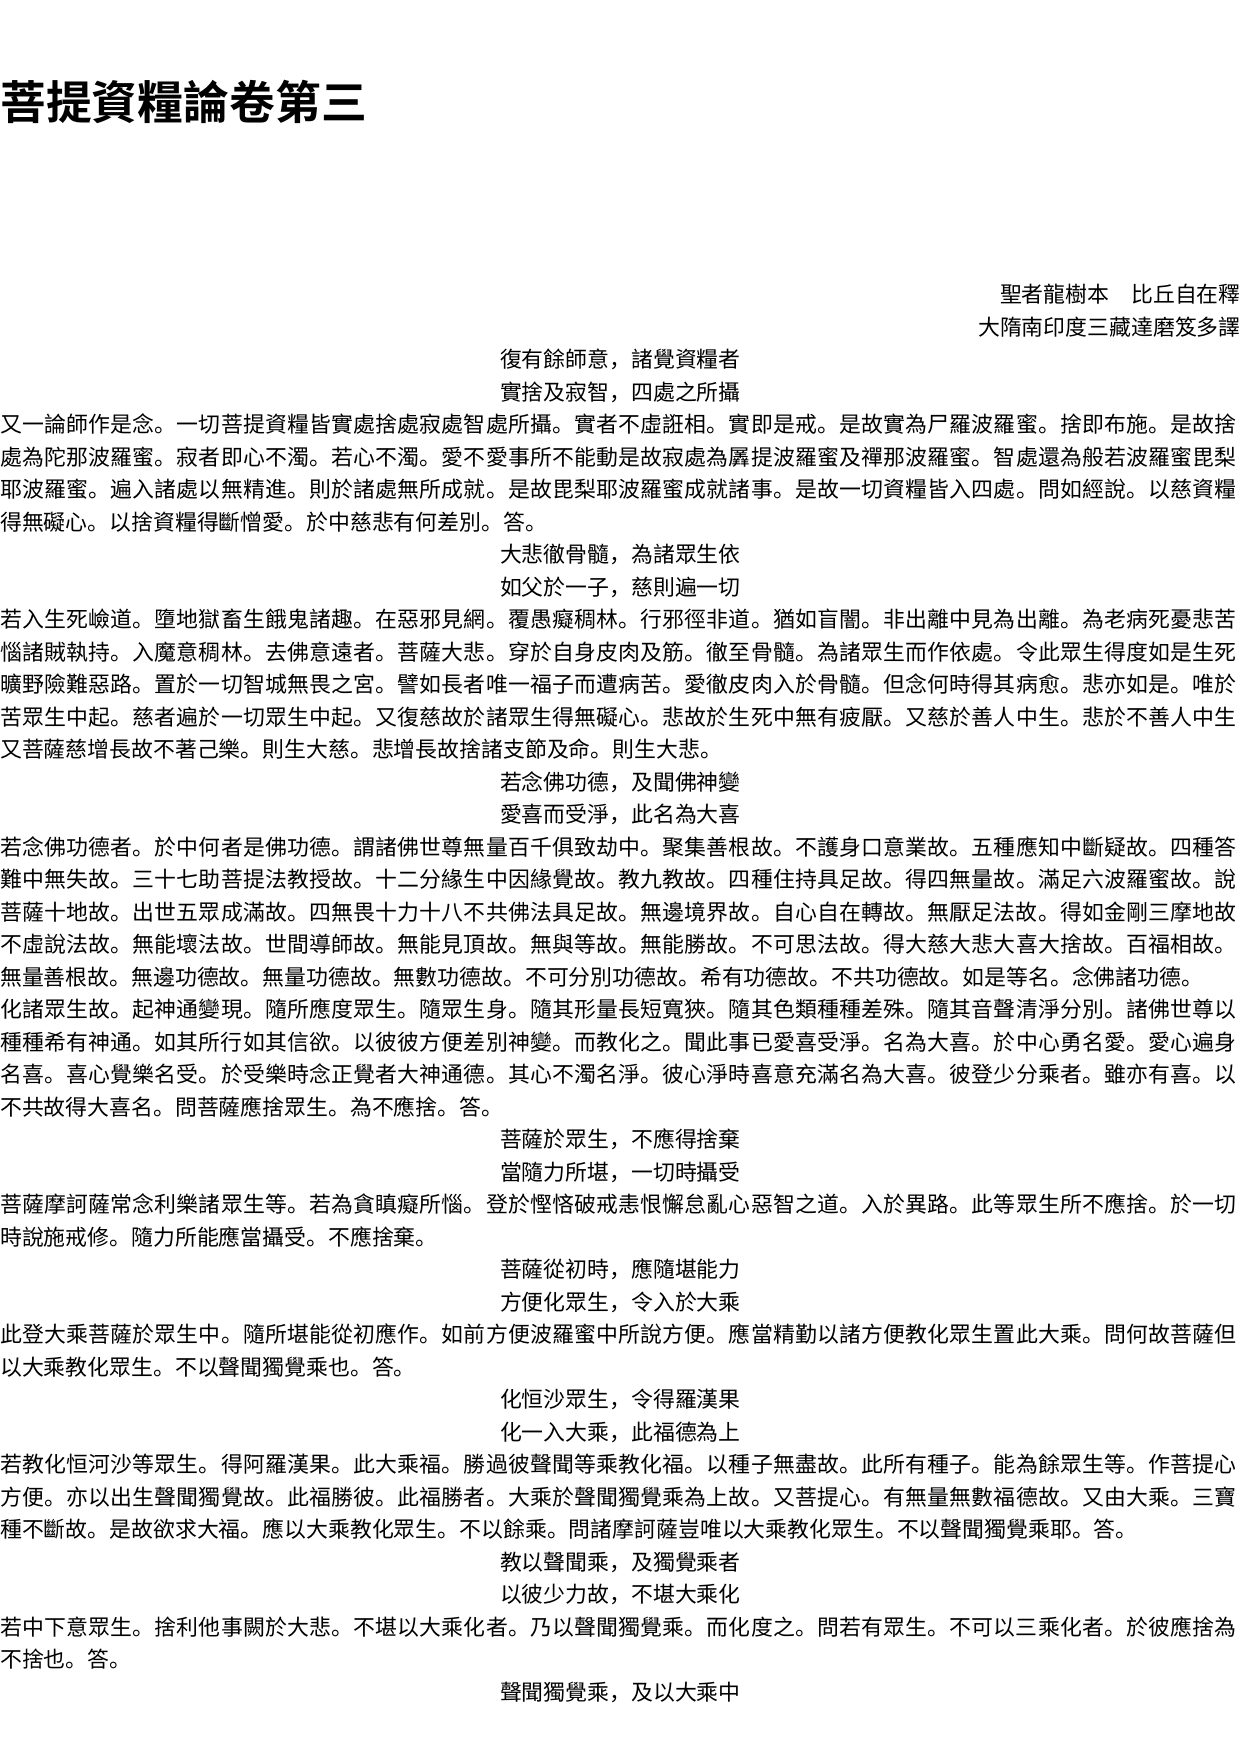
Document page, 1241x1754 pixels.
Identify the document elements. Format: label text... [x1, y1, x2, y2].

text 若教化恒河沙等眾生。得阿羅漢果。此大乘福。勝過彼聲聞等乘教化福。以種子無盡故。此所有種子。能為餘眾生等。作菩提心方便。亦以出生聲聞獨覺故。此福勝彼。此福勝者。大乘於聲聞獨覺乘為上故。又菩提心。有無量無數福德故。又由大乘。三寶種不斷故。是故欲求大福。應以大乘教化眾生。不以餘乘。問諸摩訶薩豈唯以大乘教化眾生。不以聲聞獨覺乘耶。答。 [0, 1447, 1240, 1544]
text 又一論師作是念。一切菩提資糧皆實處捨處寂處智處所攝。實者不虛誑相。實即是戒。是故實為尸羅波羅蜜。捨即布施。是故捨處為陀那波羅蜜。寂者即心不濁。若心不濁。愛不愛事所不能動是故寂處為羼提波羅蜜及禪那波羅蜜。智處還為般若波羅蜜毘梨耶波羅蜜。遍入諸處以無精進。則於諸處無所成就。是故毘梨耶波羅蜜成就諸事。是故一切資糧皆入四處。問如經說。以慈資糧得無礙心。以捨資糧得斷憎愛。於中慈悲有何差別。答。 [0, 407, 1240, 537]
text 大隋南印度三藏達磨笈多譯 [0, 309, 1240, 342]
text 實捨及寂智，四處之所攝 [0, 374, 1240, 407]
text 化諸眾生故。起神通變現。隨所應度眾生。隨眾生身。隨其形量長短寬狹。隨其色類種種差殊。隨其音聲清淨分別。諸佛世尊以種種希有神通。如其所行如其信欲。以彼彼方便差別神變。而教化之。聞此事已愛喜受淨。名為大喜。於中心勇名愛。愛心遍身名喜。喜心覺樂名受。於受樂時念正覺者大神通德。其心不濁名淨。彼心淨時喜意充滿名為大喜。彼登少分乘者。雖亦有喜。以不共故得大喜名。問菩薩應捨眾生。為不應捨。答。 [0, 992, 1240, 1122]
text 若念佛功德，及聞佛神變 [0, 764, 1240, 797]
text 化恒沙眾生，令得羅漢果 [0, 1382, 1240, 1414]
text 菩薩從初時，應隨堪能力 [0, 1252, 1240, 1284]
text 若中下意眾生。捨利他事闕於大悲。不堪以大乘化者。乃以聲聞獨覺乘。而化度之。問若有眾生。不可以三乘化者。於彼應捨為不捨也。答。 [0, 1609, 1240, 1674]
text 大悲徹骨髓，為諸眾生依 [0, 537, 1240, 569]
text 以彼少力故，不堪大乘化 [0, 1577, 1240, 1609]
text 菩薩摩訶薩常念利樂諸眾生等。若為貪瞋癡所惱。登於慳悋破戒恚恨懈怠亂心惡智之道。入於異路。此等眾生所不應捨。於一切時說施戒修。隨力所能應當攝受。不應捨棄。 [0, 1187, 1240, 1252]
text 若念佛功德者。於中何者是佛功德。謂諸佛世尊無量百千俱致劫中。聚集善根故。不護身口意業故。五種應知中斷疑故。四種答難中無失故。三十七助菩提法教授故。十二分緣生中因緣覺故。教九教故。四種住持具足故。得四無量故。滿足六波羅蜜故。說菩薩十地故。出世五眾成滿故。四無畏十力十八不共佛法具足故。無邊境界故。自心自在轉故。無厭足法故。得如金剛三摩地故。不虛說法故。無能壞法故。世間導師故。無能見頂故。無與等故。無能勝故。不可思法故。得大慈大悲大喜大捨故。百福相故。無量善根故。無邊功德故。無量功德故。無數功德故。不可分別功德故。希有功德故。不共功德故。如是等名。念佛諸功德。 [0, 829, 1240, 992]
text 此登大乘菩薩於眾生中。隨所堪能從初應作。如前方便波羅蜜中所說方便。應當精勤以諸方便教化眾生置此大乘。問何故菩薩但以大乘教化眾生。不以聲聞獨覺乘也。答。 [0, 1317, 1240, 1382]
text 如父於一子，慈則遍一切 [0, 569, 1240, 602]
text 復有餘師意，諸覺資糧者 [0, 342, 1240, 374]
text 化一入大乘，此福德為上 [0, 1414, 1240, 1447]
text 方便化眾生，令入於大乘 [0, 1284, 1240, 1317]
text 愛喜而受淨，此名為大喜 [0, 797, 1240, 829]
text 菩薩於眾生，不應得捨棄 [0, 1122, 1240, 1154]
subtitle 菩提資糧論卷第三 [0, 51, 1240, 149]
text 教以聲聞乘，及獨覺乘者 [0, 1544, 1240, 1577]
text 聖者龍樹本 比丘自在釋 [0, 277, 1240, 309]
text 當隨力所堪，一切時攝受 [0, 1154, 1240, 1187]
text 聲聞獨覺乘，及以大乘中 [0, 1674, 1240, 1707]
text 若入生死嶮道。墮地獄畜生餓鬼諸趣。在惡邪見網。覆愚癡稠林。行邪徑非道。猶如盲闇。非出離中見為出離。為老病死憂悲苦惱諸賊執持。入魔意稠林。去佛意遠者。菩薩大悲。穿於自身皮肉及筋。徹至骨髓。為諸眾生而作依處。令此眾生得度如是生死曠野險難惡路。置於一切智城無畏之宮。譬如長者唯一福子而遭病苦。愛徹皮肉入於骨髓。但念何時得其病愈。悲亦如是。唯於苦眾生中起。慈者遍於一切眾生中起。又復慈故於諸眾生得無礙心。悲故於生死中無有疲厭。又慈於善人中生。悲於不善人中生。又菩薩慈增長故不著己樂。則生大慈。悲增長故捨諸支節及命。則生大悲。 [0, 602, 1240, 764]
